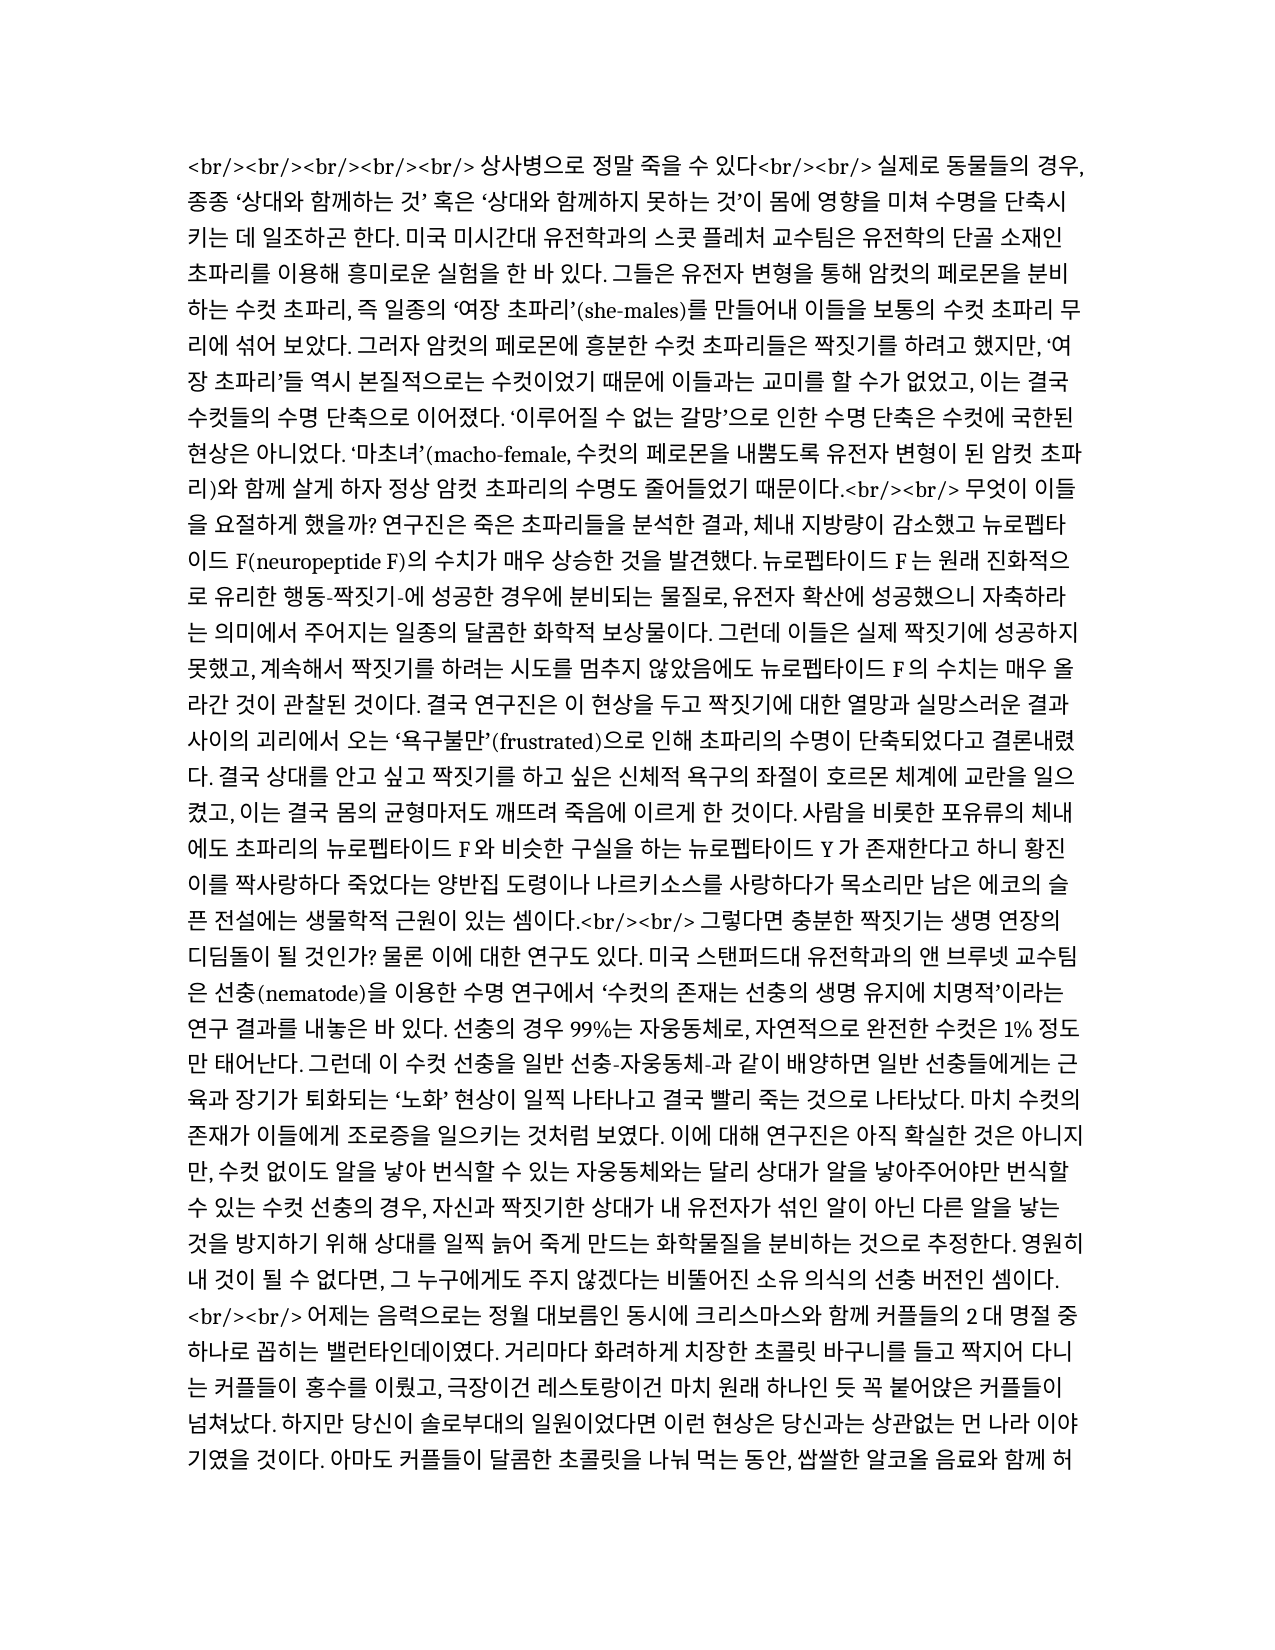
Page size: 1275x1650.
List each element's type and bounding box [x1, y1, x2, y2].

text [187, 150, 1087, 1475]
